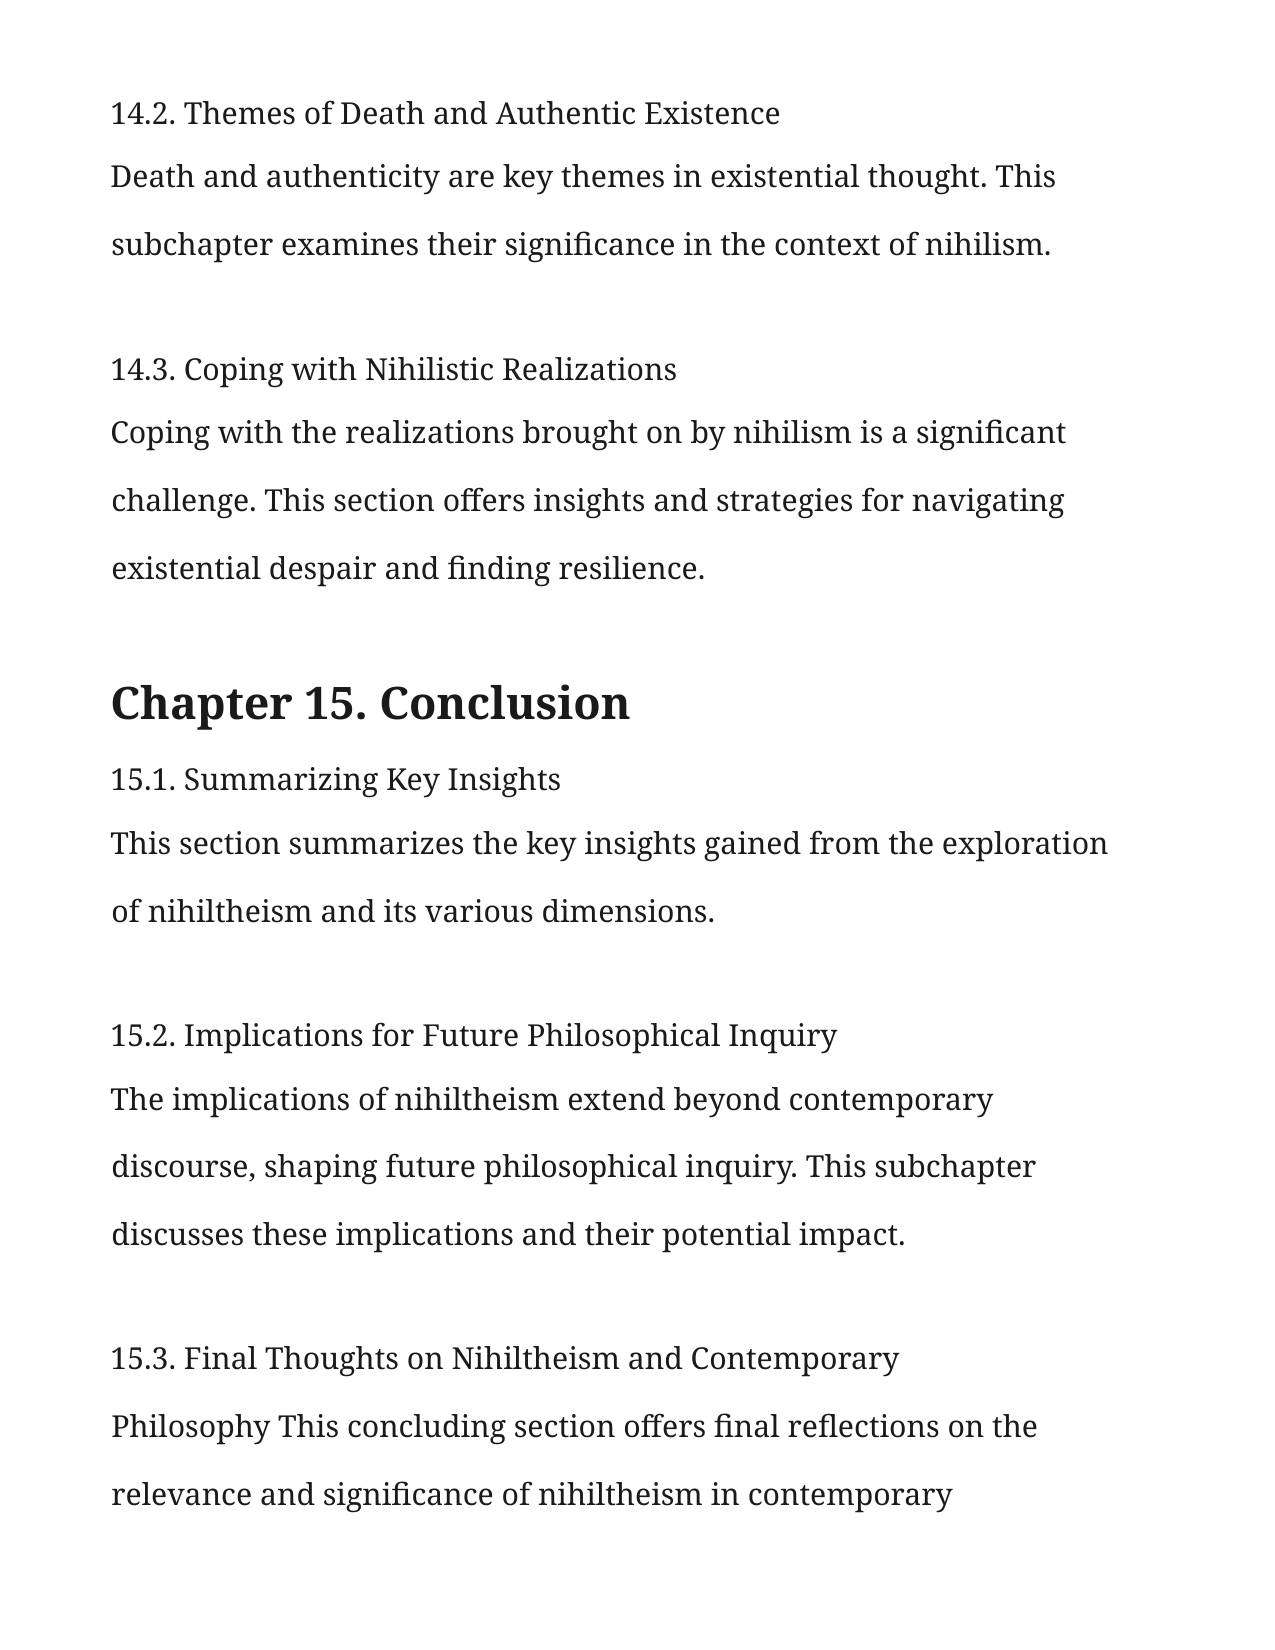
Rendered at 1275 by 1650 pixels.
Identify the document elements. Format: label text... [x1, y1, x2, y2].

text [110, 1337, 1064, 1514]
text This section summarizes the key insights gained from the exploration of nihiltheism and its various dimensions. [110, 822, 1128, 931]
text The implications of nihiltheism extend beyond contemporary discourse, shaping future philosophical inquiry. This subchapter discusses these implications and their potential impact. [110, 1078, 1128, 1254]
text Coping with the realizations brought on by nihilism is a significant challenge. This section offers insights and strategies for navigating existential despair and finding resilience. [110, 411, 1128, 588]
text Death and authenticity are key themes in existential thought. This subchapter examines their significance in the context of nihilism. [110, 156, 1128, 264]
text 15.1. Summarizing Key Insights [110, 758, 1128, 799]
text 14.3. Coping with Nihilistic Realizations [110, 348, 1128, 389]
text 15.2. Implications for Future Philosophical Inquiry [110, 1014, 1128, 1055]
text 14.2. Themes of Death and Authentic Existence [110, 92, 1128, 133]
subtitle Chapter 15. Conclusion [110, 671, 1128, 732]
